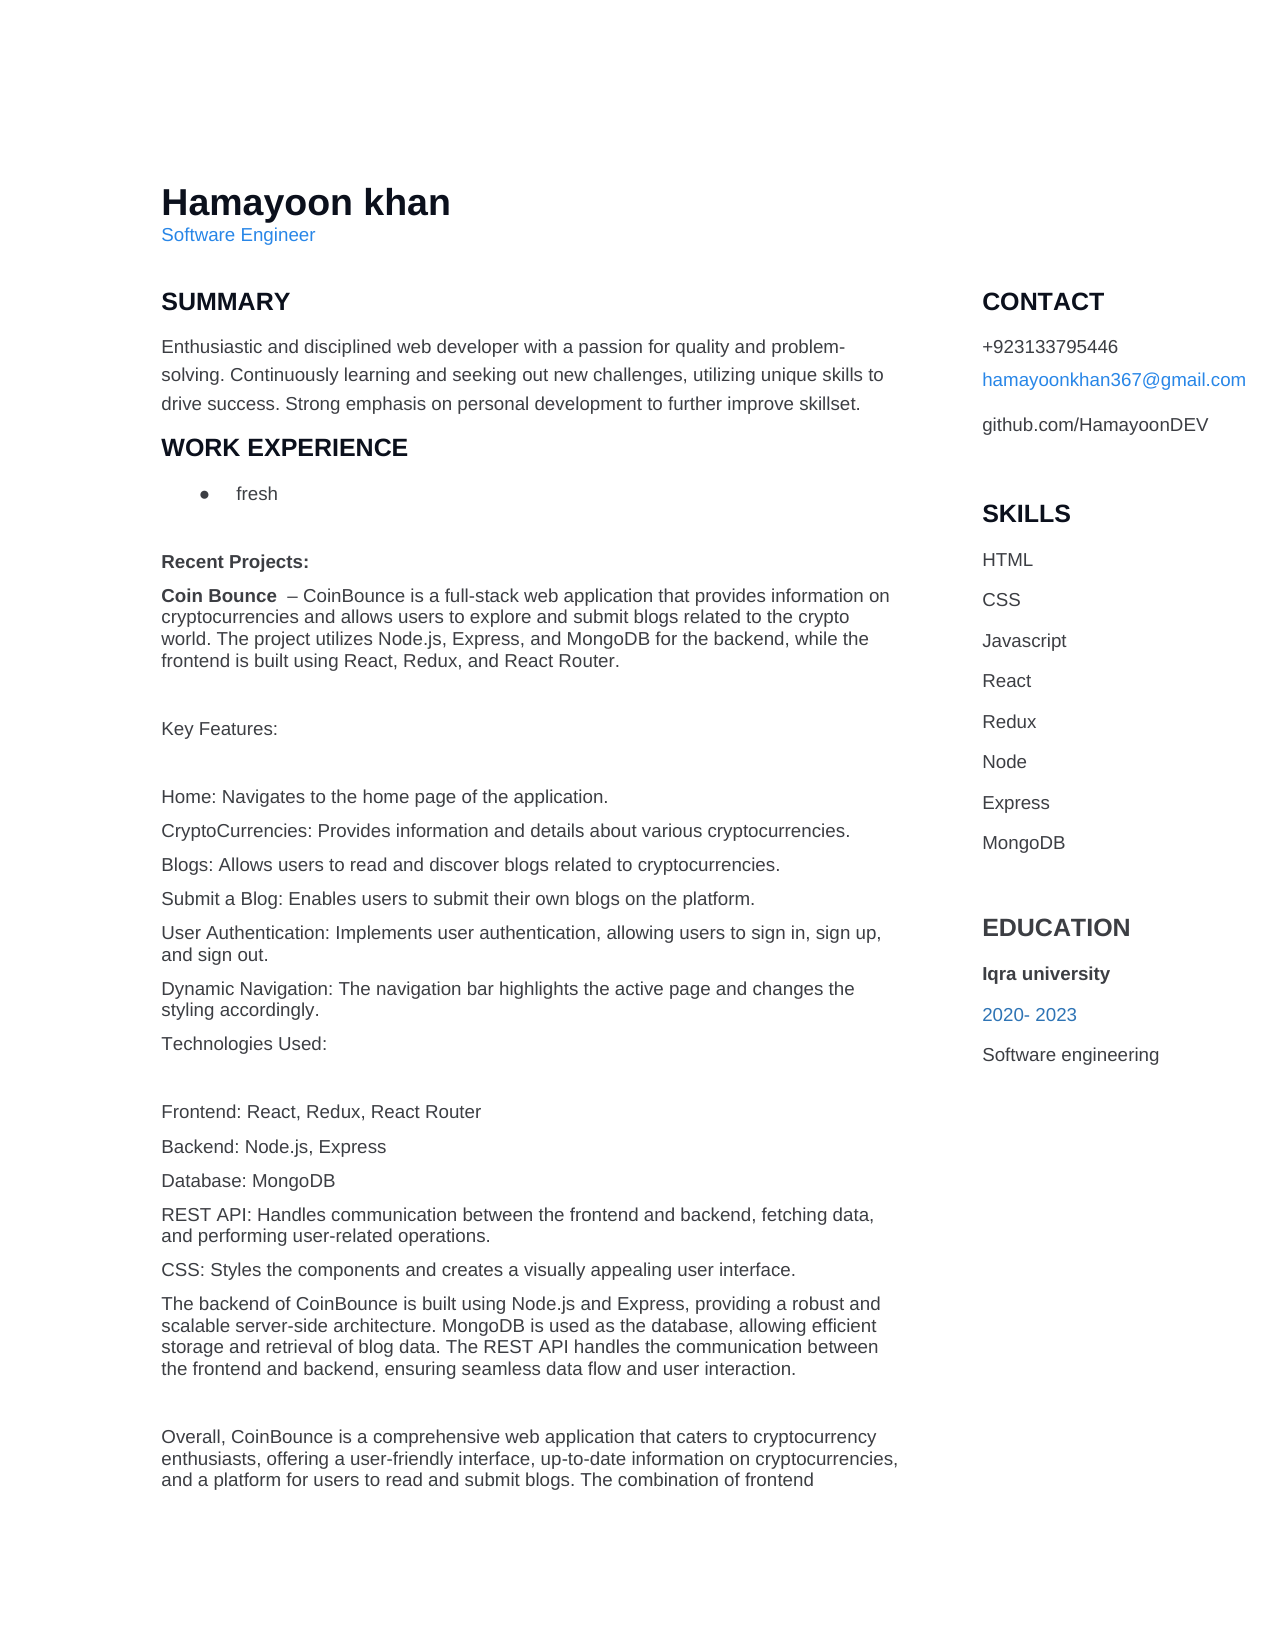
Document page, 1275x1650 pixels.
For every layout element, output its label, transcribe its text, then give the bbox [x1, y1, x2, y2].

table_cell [150, 274, 914, 1491]
table_header Hamayoon khan Software Engineer [150, 180, 1275, 274]
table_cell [915, 274, 1275, 1491]
